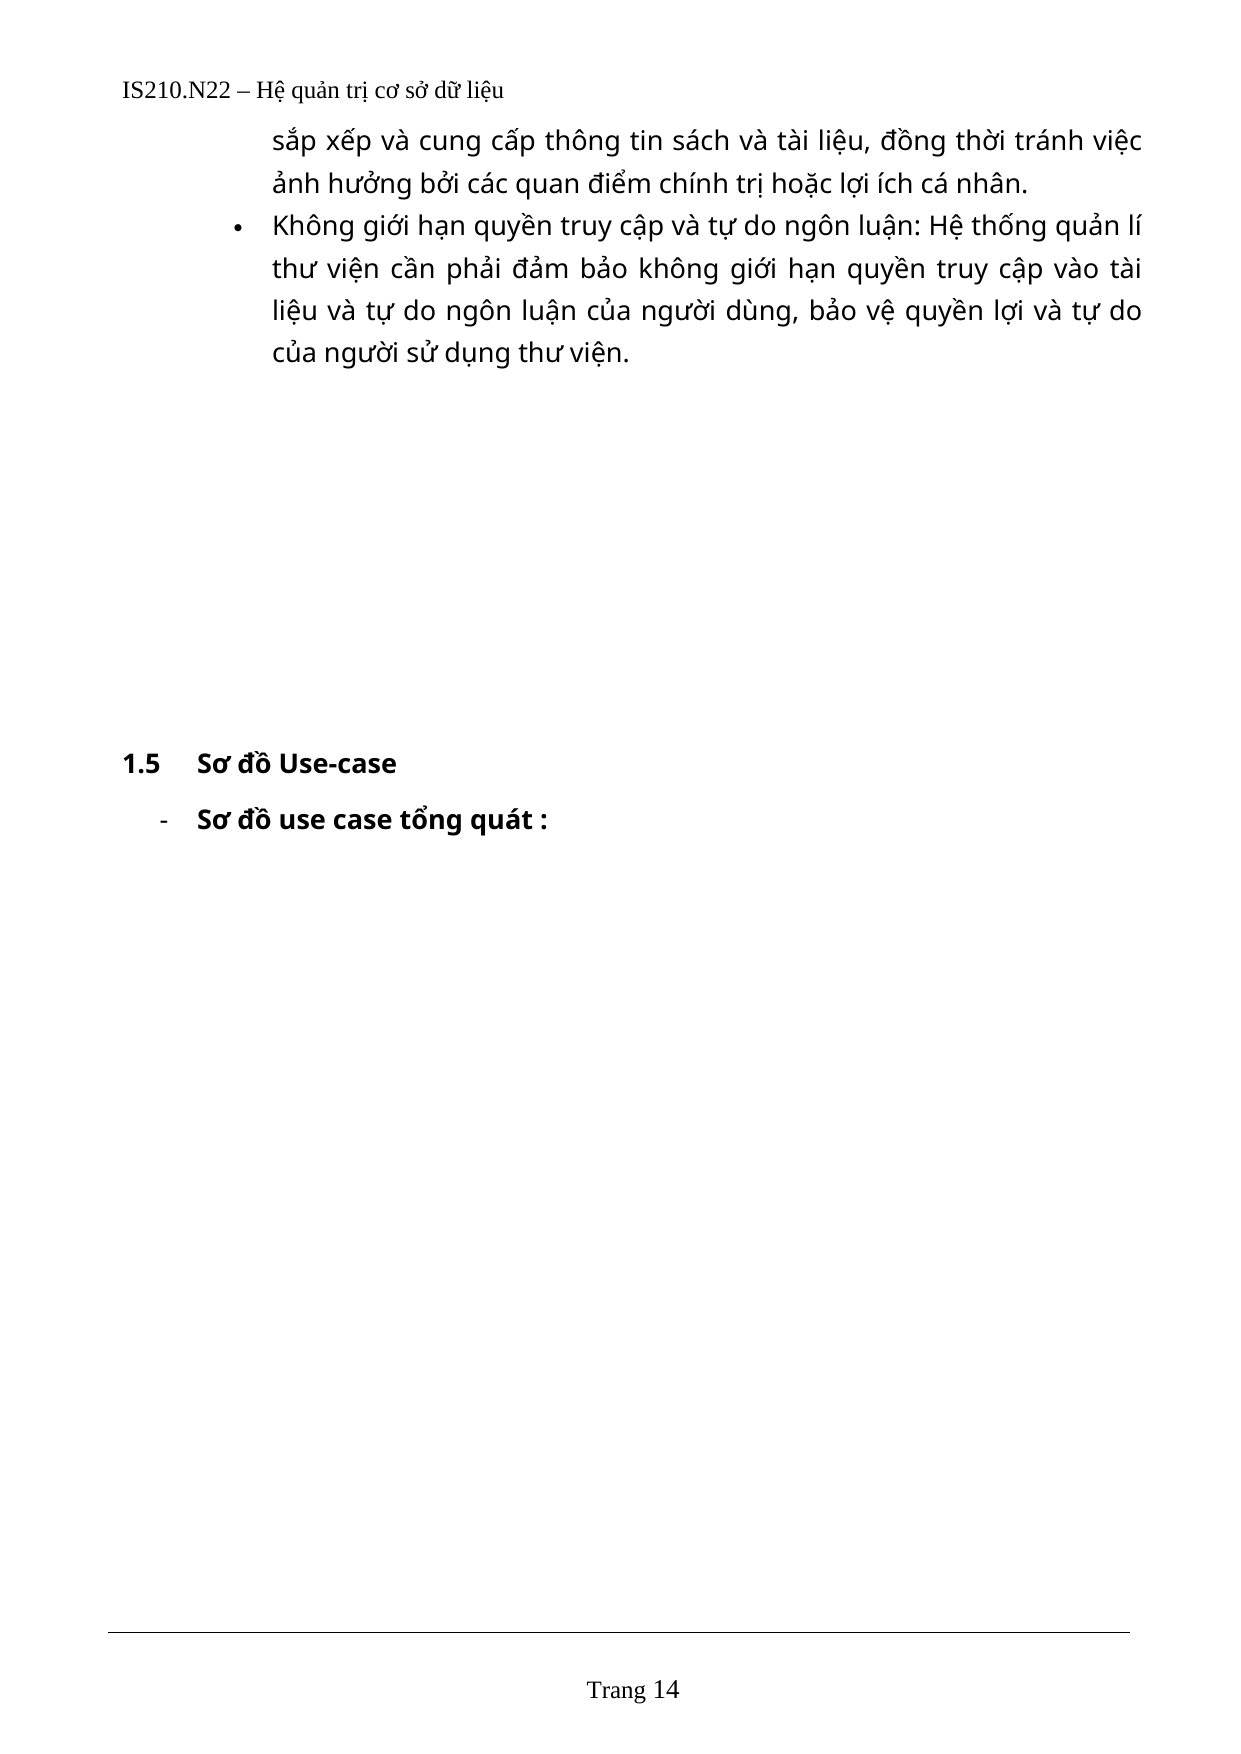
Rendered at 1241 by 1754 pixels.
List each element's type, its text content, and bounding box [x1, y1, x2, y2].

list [234, 122, 1144, 201]
subtitle Sơ đồ use case tổng quát : [159, 800, 1144, 837]
subtitle Sơ đồ Use-case [122, 745, 1144, 782]
list Không giới hạn quyền truy cập và tự do ngôn luận: Hệ thống quản lí thư viện cần phải đảm bảo không giới hạn quyền truy cập vào tài liệu và tự do ngôn luận của người dùng, bảo vệ quyền lợi và tự do của người sử dụng thư viện. [234, 207, 1144, 371]
